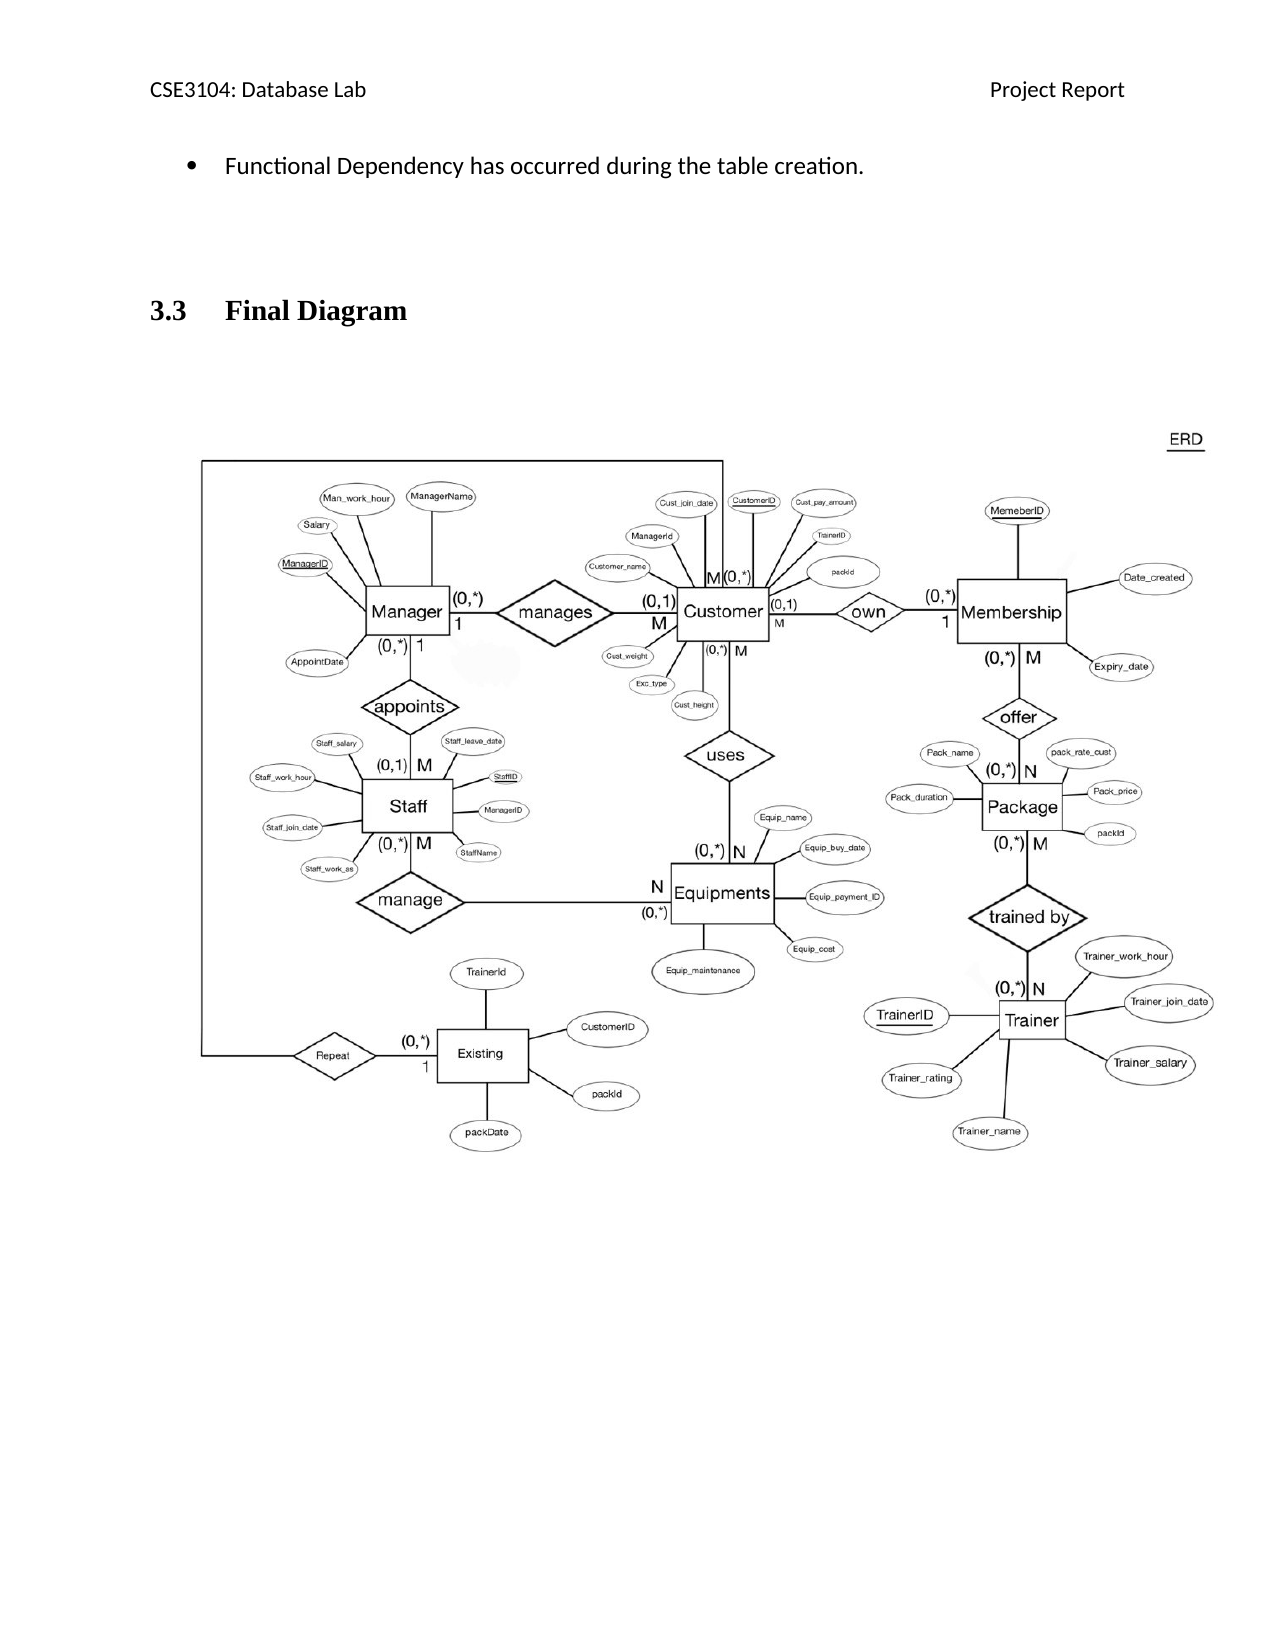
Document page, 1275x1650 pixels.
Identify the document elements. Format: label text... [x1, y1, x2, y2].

subtitle 3.3 Final Diagram [150, 293, 1125, 327]
list Functional Dependency has occurred during the table creation. [187, 150, 1125, 181]
picture [150, 423, 1224, 1160]
